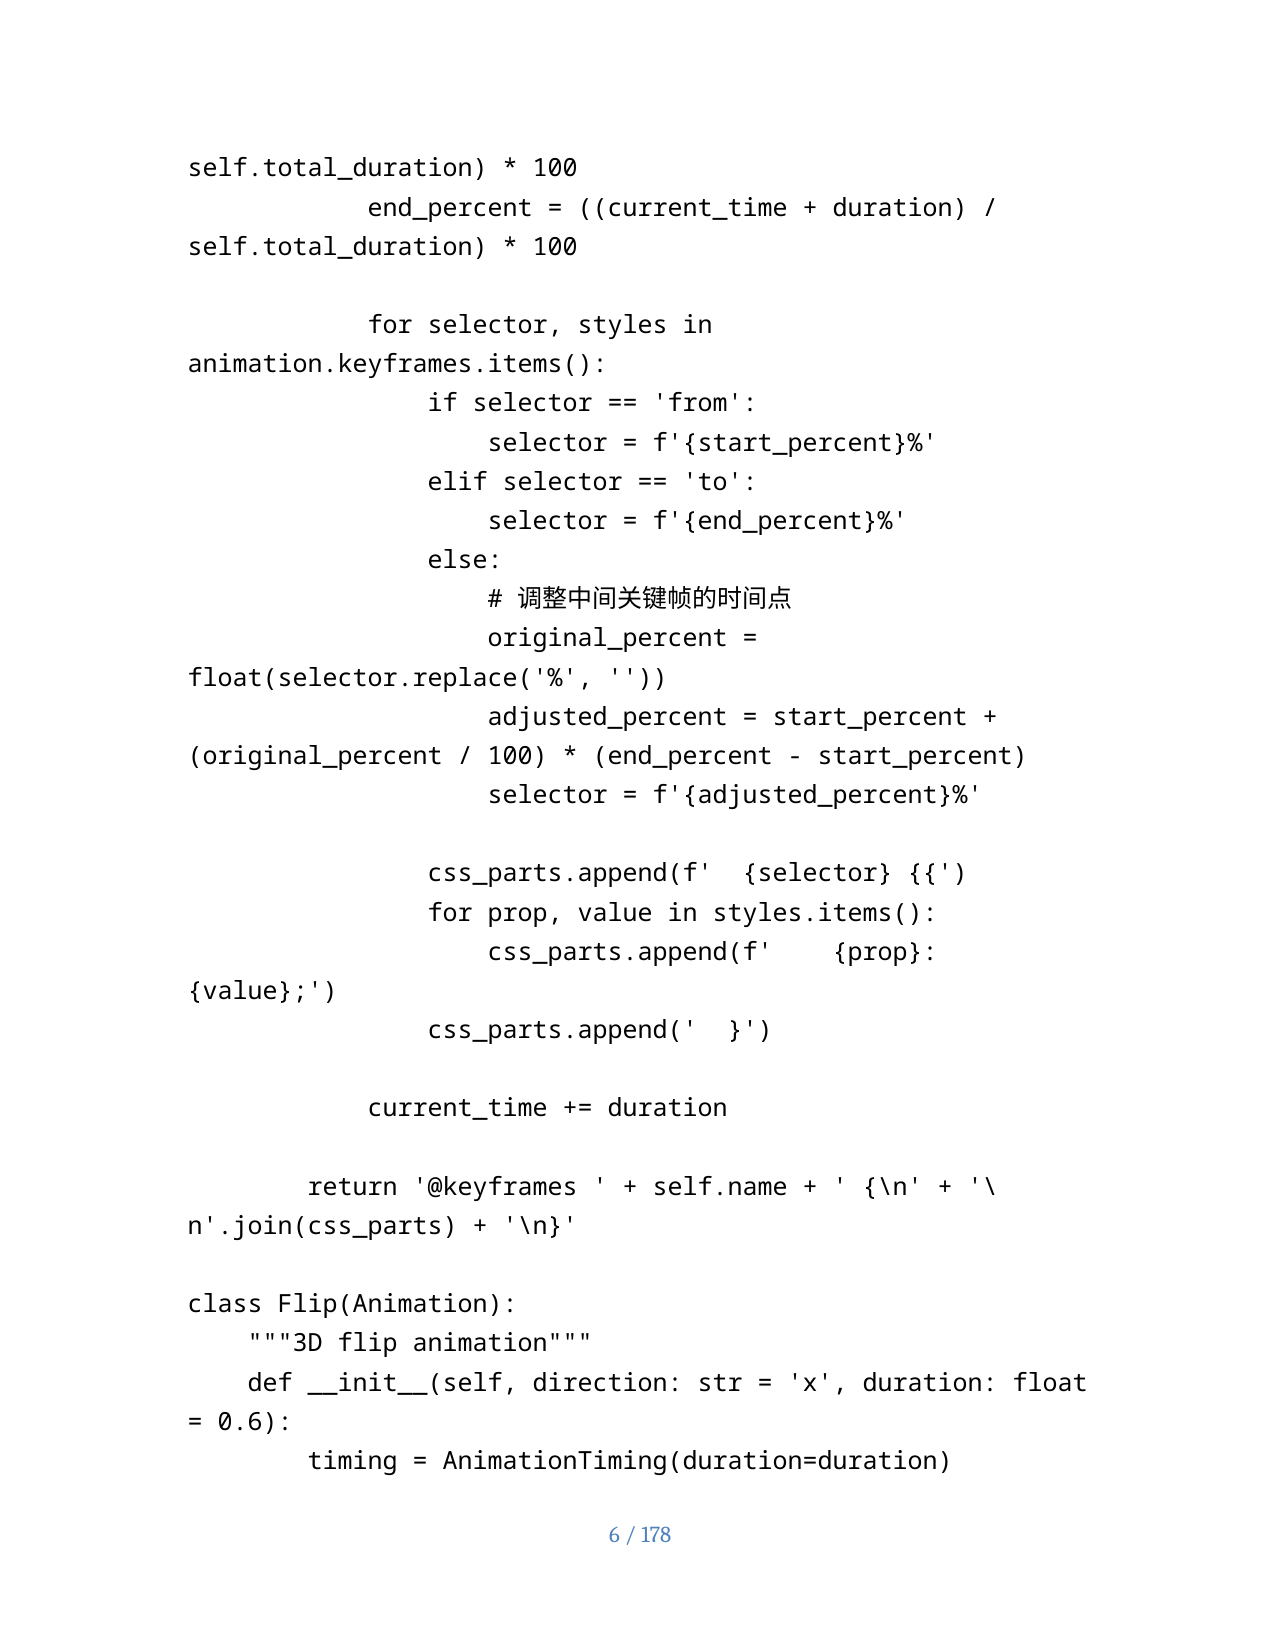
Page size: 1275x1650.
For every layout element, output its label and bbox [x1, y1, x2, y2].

text [187, 150, 1087, 1477]
